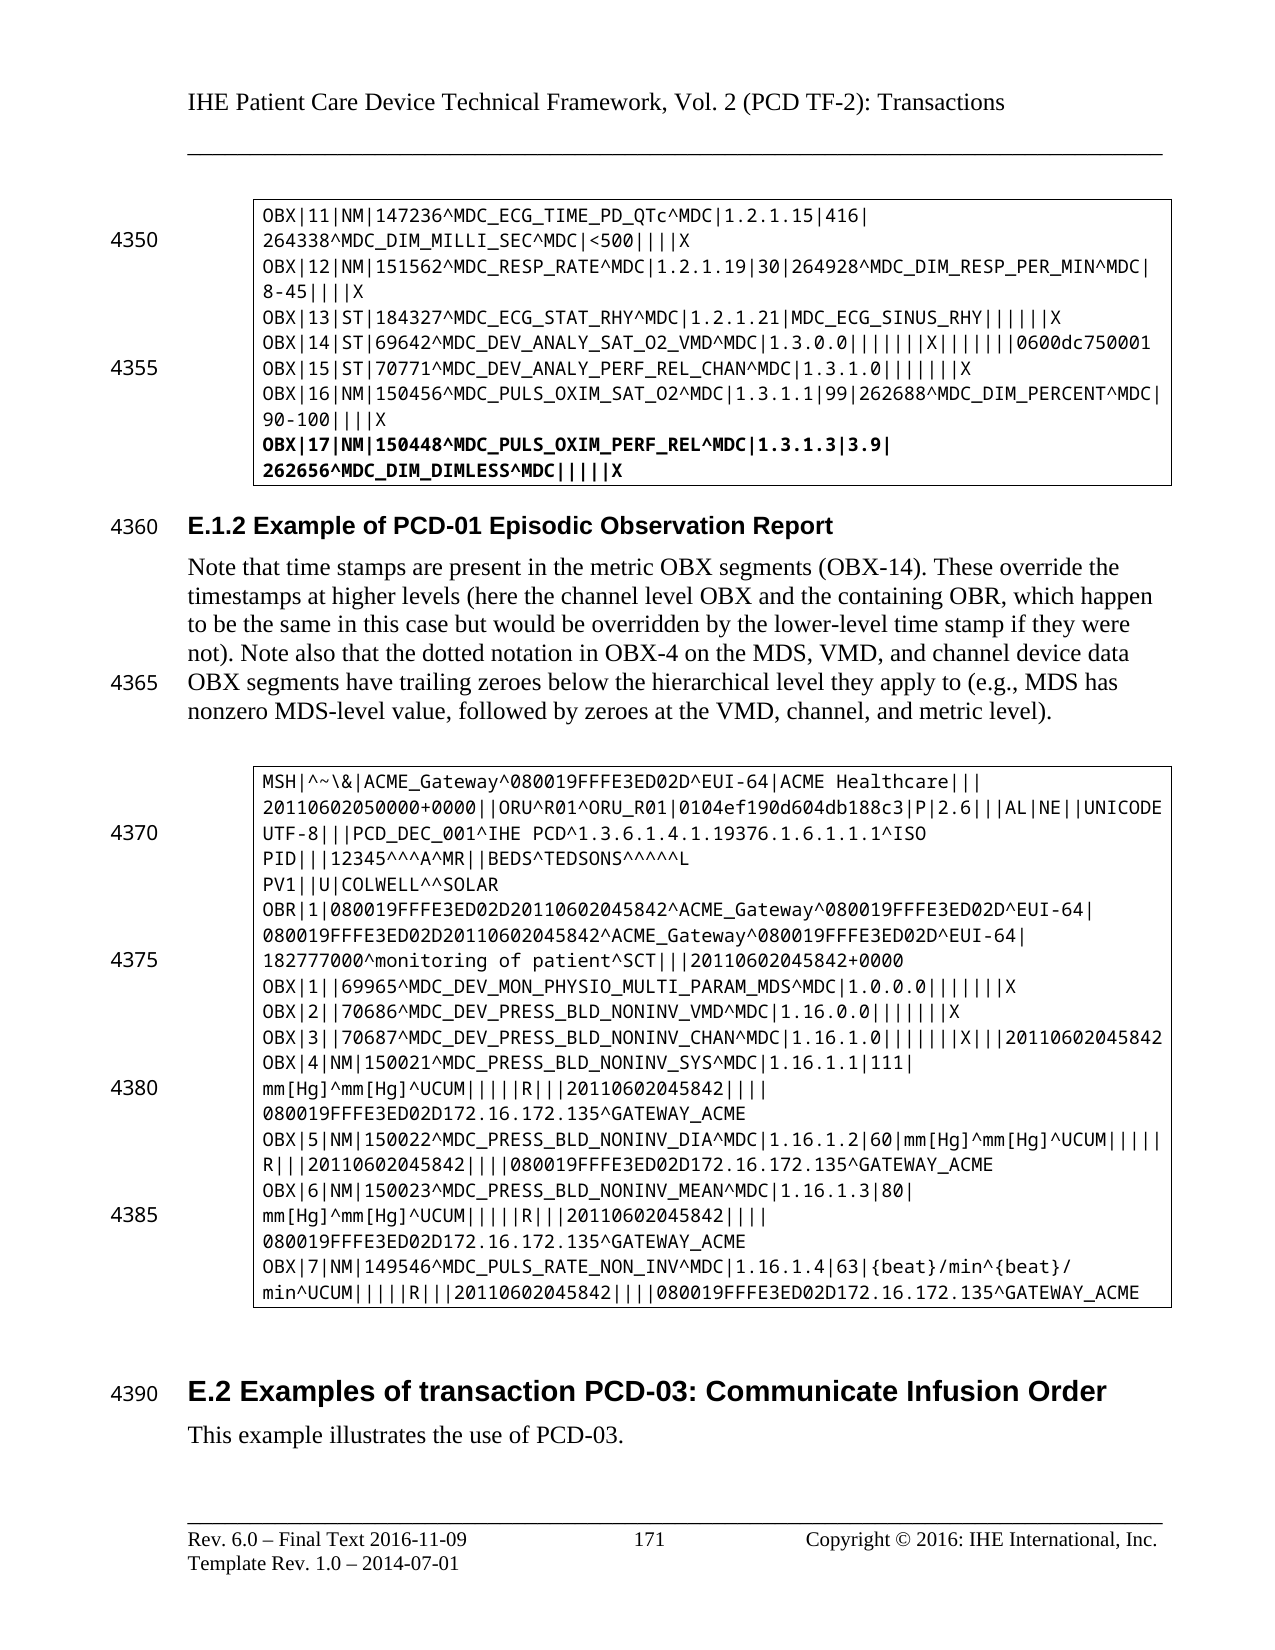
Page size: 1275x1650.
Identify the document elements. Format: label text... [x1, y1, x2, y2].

text OBX|3||70687^MDC_DEV_PRESS_BLD_NONINV_CHAN^MDC|1.16.1.0|||||||X|||20110602045842 [254, 1021, 1171, 1046]
text This example illustrates the use of PCD-03. [187, 1420, 1162, 1449]
text OBX|5|NM|150022^MDC_PRESS_BLD_NONINV_DIA^MDC|1.16.1.2|60|mm[Hg]^mm[Hg]^UCUM|||||R|||20110602045842||||080019FFFE3ED02D172.16.172.135^GATEWAY_ACME [254, 1123, 1171, 1174]
text OBX|15|ST|70771^MDC_DEV_ANALY_PERF_REL_CHAN^MDC|1.3.1.0|||||||X [254, 352, 1171, 377]
text OBX|1||69965^MDC_DEV_MON_PHYSIO_MULTI_PARAM_MDS^MDC|1.0.0.0|||||||X [254, 970, 1171, 995]
text OBX|6|NM|150023^MDC_PRESS_BLD_NONINV_MEAN^MDC|1.16.1.3|80|mm[Hg]^mm[Hg]^UCUM|||||R|||20110602045842||||080019FFFE3ED02D172.16.172.135^GATEWAY_ACME [254, 1174, 1171, 1251]
text OBX|17|NM|150448^MDC_PULS_OXIM_PERF_REL^MDC|1.3.1.3|3.9|262656^MDC_DIM_DIMLESS^MDC|||||X [254, 428, 1171, 485]
text OBX|7|NM|149546^MDC_PULS_RATE_NON_INV^MDC|1.16.1.4|63|{beat}/min^{beat}/min^UCUM|||||R|||20110602045842||||080019FFFE3ED02D172.16.172.135^GATEWAY_ACME [254, 1251, 1171, 1307]
subtitle Examples of transaction PCD-03: Communicate Infusion Order [187, 1374, 1162, 1408]
text OBR|1|080019FFFE3ED02D20110602045842^ACME_Gateway^080019FFFE3ED02D^EUI-64|080019FFFE3ED02D20110602045842^ACME_Gateway^080019FFFE3ED02D^EUI-64|182777000^monitoring of patient^SCT|||20110602045842+0000 [254, 893, 1171, 970]
subtitle Example of PCD-01 Episodic Observation Report [187, 511, 1162, 539]
text OBX|16|NM|150456^MDC_PULS_OXIM_SAT_O2^MDC|1.3.1.1|99|262688^MDC_DIM_PERCENT^MDC|90-100||||X [254, 377, 1171, 428]
text OBX|14|ST|69642^MDC_DEV_ANALY_SAT_O2_VMD^MDC|1.3.0.0|||||||X|||||||0600dc750001 [254, 326, 1171, 352]
text OBX|4|NM|150021^MDC_PRESS_BLD_NONINV_SYS^MDC|1.16.1.1|111|mm[Hg]^mm[Hg]^UCUM|||||R|||20110602045842||||080019FFFE3ED02D172.16.172.135^GATEWAY_ACME [254, 1046, 1171, 1123]
text OBX|11|NM|147236^MDC_ECG_TIME_PD_QTc^MDC|1.2.1.15|416|264338^MDC_DIM_MILLI_SEC^MDC|<500||||X [254, 200, 1171, 250]
text MSH|^~\&|ACME_Gateway^080019FFFE3ED02D^EUI-64|ACME Healthcare|||20110602050000+0000||ORU^R01^ORU_R01|0104ef190d604db188c3|P|2.6|||AL|NE||UNICODE UTF-8|||PCD_DEC_001^IHE PCD^1.3.6.1.4.1.19376.1.6.1.1.1^ISO [254, 767, 1171, 842]
text OBX|12|NM|151562^MDC_RESP_RATE^MDC|1.2.1.19|30|264928^MDC_DIM_RESP_PER_MIN^MDC|8-45||||X [254, 250, 1171, 301]
text Note that time stamps are present in the metric OBX segments (OBX-14). These override the timestamps at higher levels (here the channel level OBX and the containing OBR, which happen to be the same in this case but would be overridden by the lower-level time stamp if they were not). Note also that the dotted notation in OBX-4 on the MDS, VMD, and channel device data OBX segments have trailing zeroes below the hierarchical level they apply to (e.g., MDS has nonzero MDS-level value, followed by zeroes at the VMD, channel, and metric level). [187, 552, 1162, 724]
text PID|||12345^^^A^MR||BEDS^TEDSONS^^^^^L [254, 842, 1171, 868]
text OBX|2||70686^MDC_DEV_PRESS_BLD_NONINV_VMD^MDC|1.16.0.0|||||||X [254, 995, 1171, 1021]
text PV1||U|COLWELL^^SOLAR [254, 868, 1171, 893]
text OBX|13|ST|184327^MDC_ECG_STAT_RHY^MDC|1.2.1.21|MDC_ECG_SINUS_RHY||||||X [254, 301, 1171, 326]
